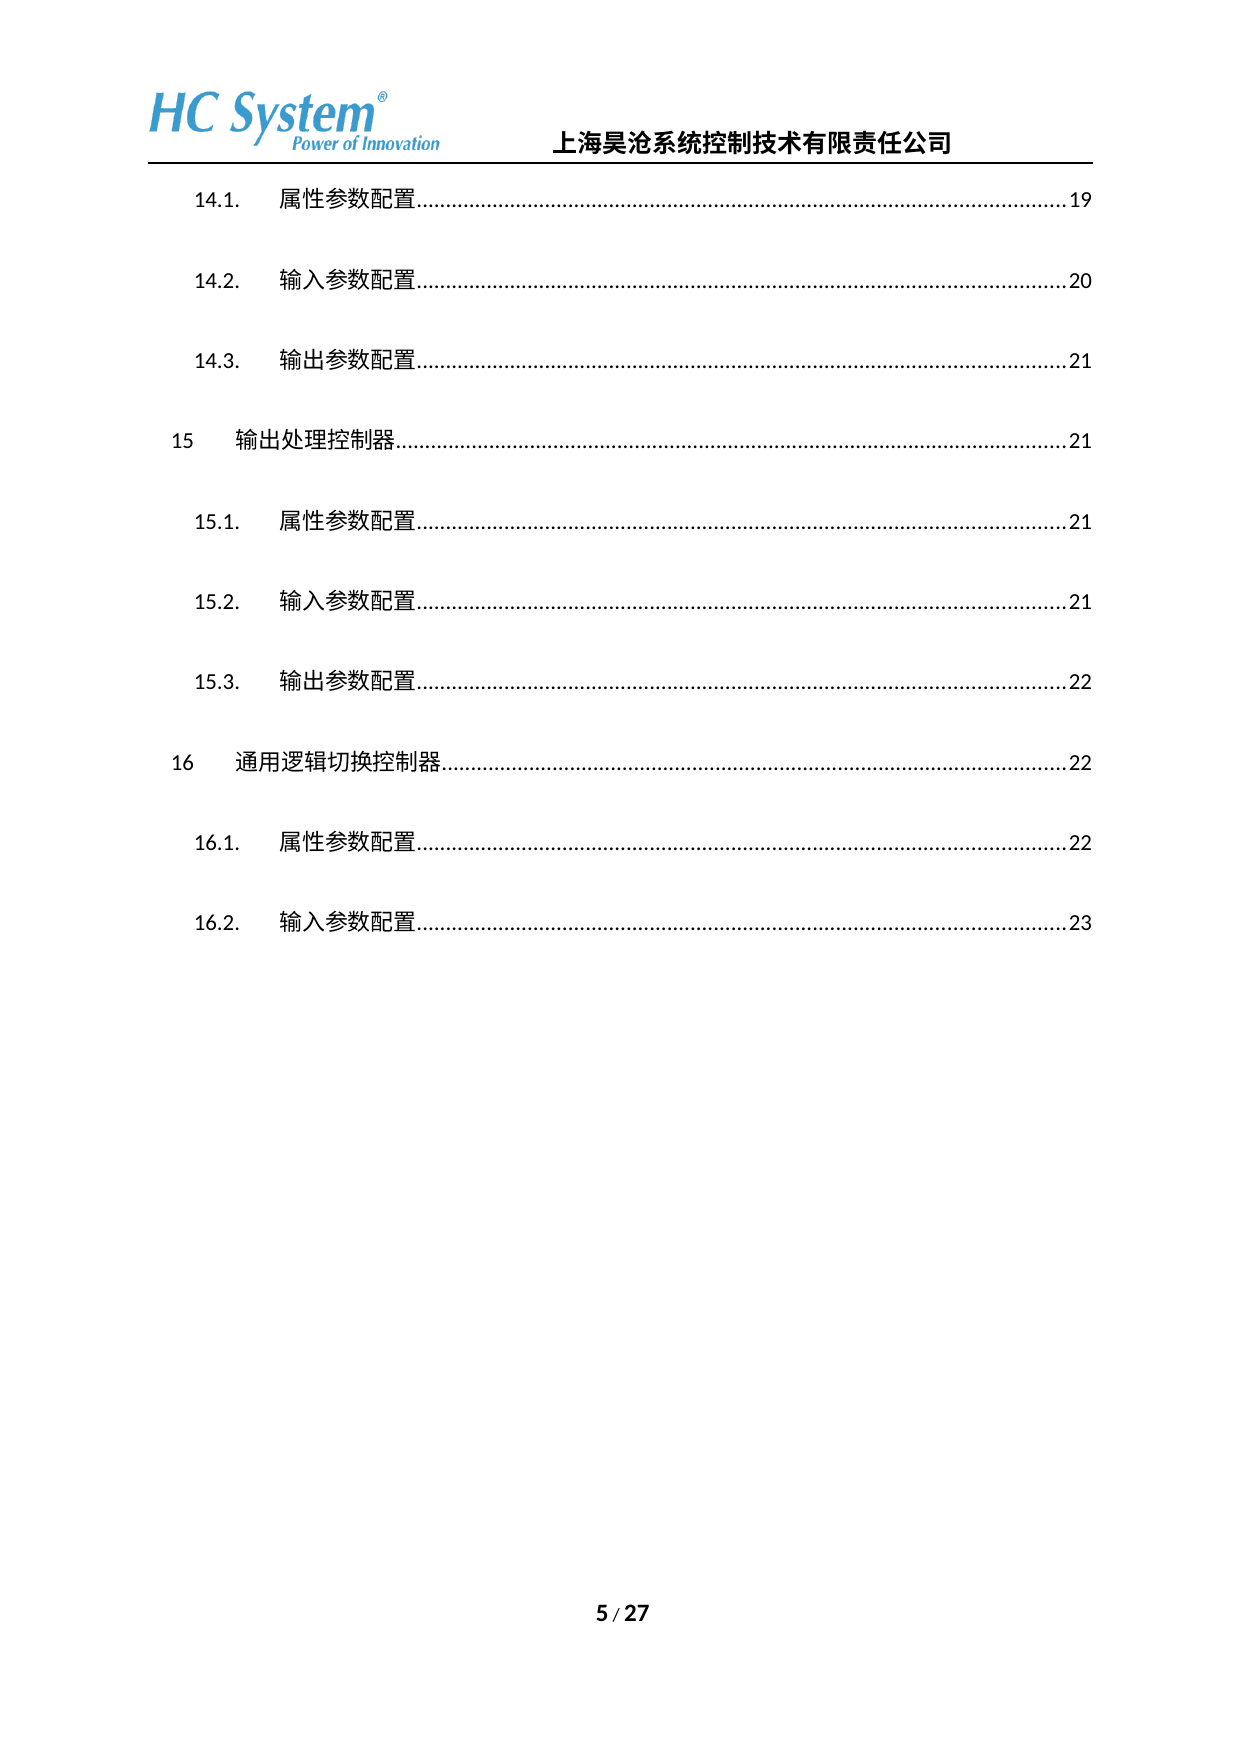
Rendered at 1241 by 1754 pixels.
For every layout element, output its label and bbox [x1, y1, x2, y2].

picture [147, 88, 442, 153]
